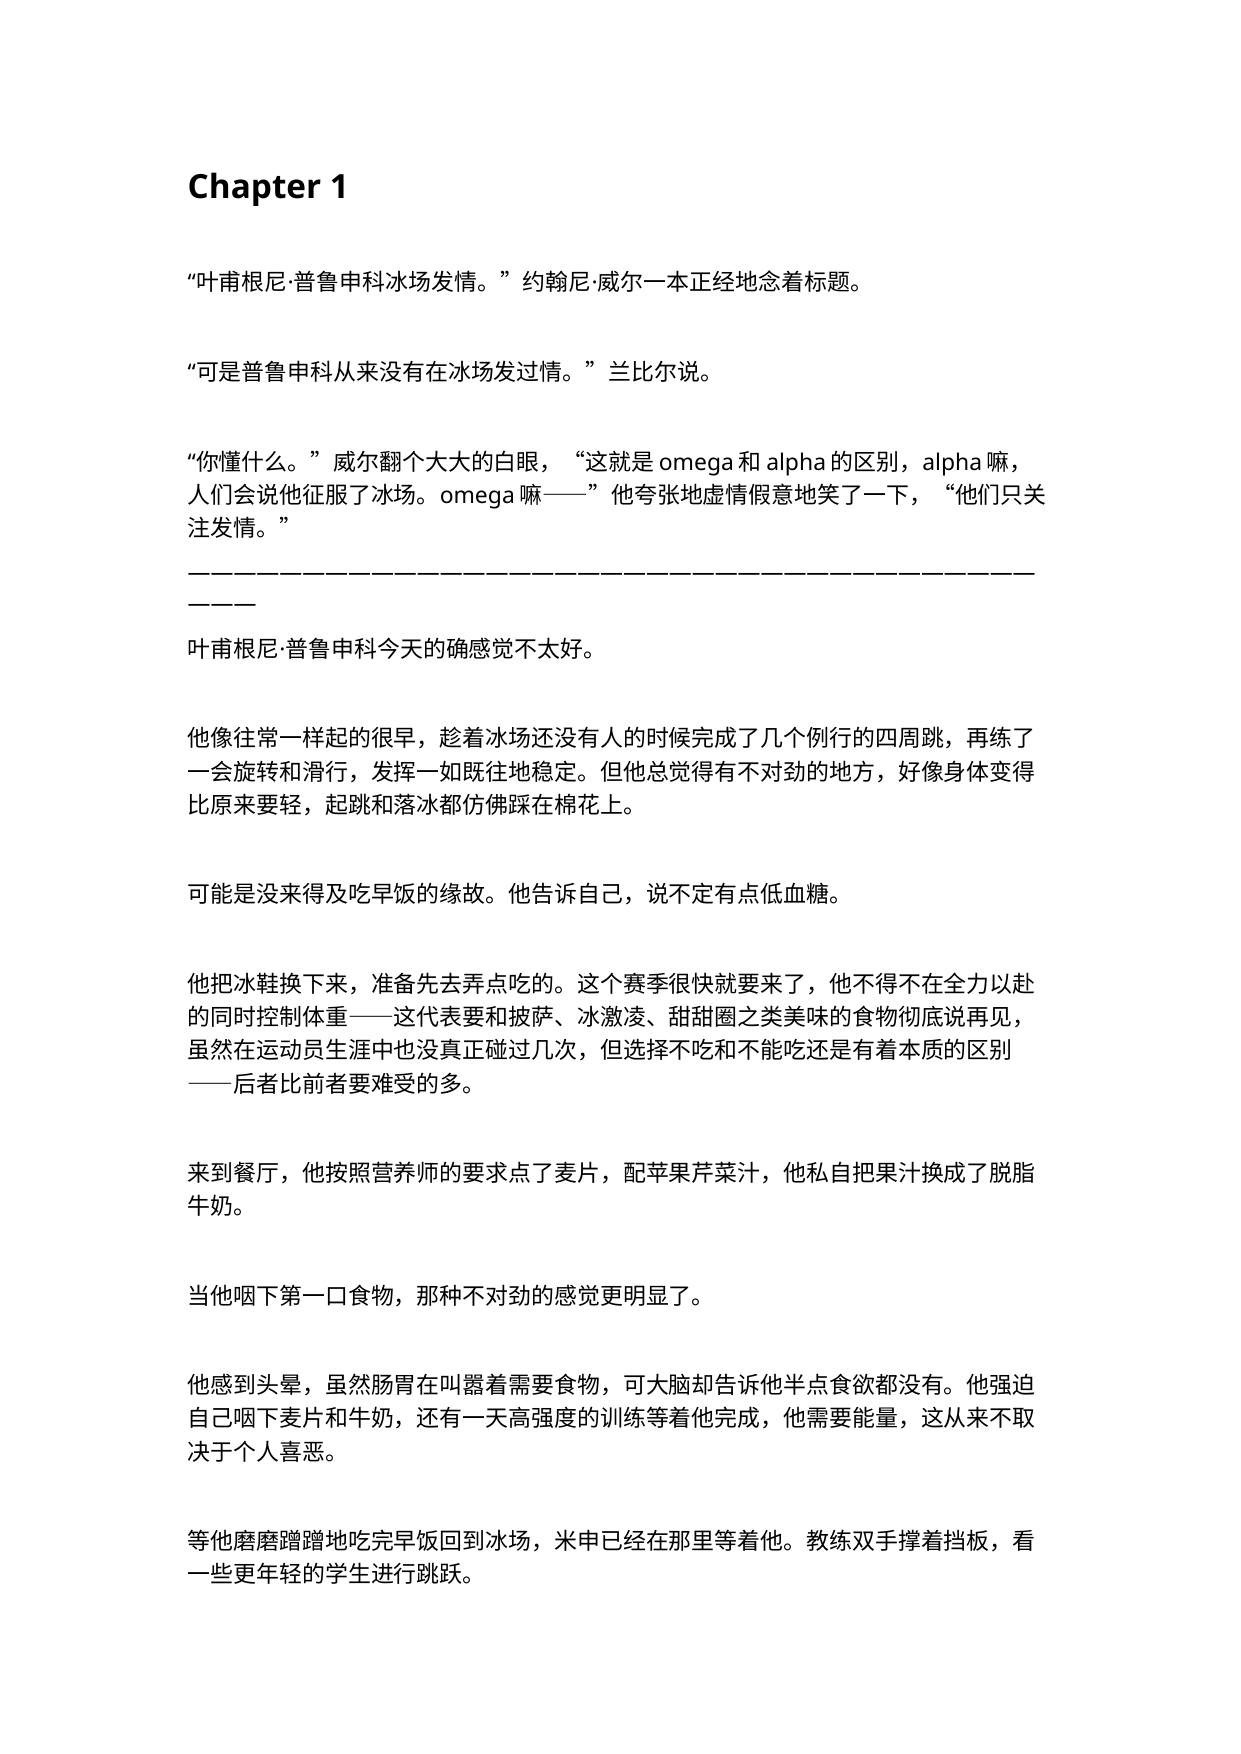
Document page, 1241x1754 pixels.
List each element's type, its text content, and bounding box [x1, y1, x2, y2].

text 他感到头晕，虽然肠胃在叫嚣着需要食物，可大脑却告诉他半点食欲都没有。他强迫自己咽下麦片和牛奶，还有一天高强度的训练等着他完成，他需要能量，这从来不取决于个人喜恶。 [187, 1367, 1053, 1467]
text “可是普鲁申科从来没有在冰场发过情。”兰比尔说。 [187, 354, 1053, 387]
text 来到餐厅，他按照营养师的要求点了麦片，配苹果芹菜汁，他私自把果汁换成了脱脂牛奶。 [187, 1155, 1053, 1221]
text ———————————————————————————————————————— [187, 556, 1053, 618]
text 他把冰鞋换下来，准备先去弄点吃的。这个赛季很快就要来了，他不得不在全力以赴的同时控制体重——这代表要和披萨、冰激凌、甜甜圈之类美味的食物彻底说再见，虽然在运动员生涯中也没真正碰过几次，但选择不吃和不能吃还是有着本质的区别——后者比前者要难受的多。 [187, 966, 1053, 1099]
text 当他咽下第一口食物，那种不对劲的感觉更明显了。 [187, 1278, 1053, 1311]
text “叶甫根尼·普鲁申科冰场发情。”约翰尼·威尔一本正经地念着标题。 [187, 264, 1053, 297]
text 他像往常一样起的很早，趁着冰场还没有人的时候完成了几个例行的四周跳，再练了一会旋转和滑行，发挥一如既往地稳定。但他总觉得有不对劲的地方，好像身体变得比原来要轻，起跳和落冰都仿佛踩在棉花上。 [187, 720, 1053, 820]
text 等他磨磨蹭蹭地吃完早饭回到冰场，米申已经在那里等着他。教练双手撑着挡板，看一些更年轻的学生进行跳跃。 [187, 1523, 1053, 1589]
text “你懂什么。”威尔翻个大大的白眼，“这就是omega和alpha的区别，alpha嘛，人们会说他征服了冰场。omega嘛——”他夸张地虚情假意地笑了一下，“他们只关注发情。” [187, 443, 1053, 543]
text Chapter 1 [187, 162, 1053, 208]
text 叶甫根尼·普鲁申科今天的确感觉不太好。 [187, 631, 1053, 664]
text 可能是没来得及吃早饭的缘故。他告诉自己，说不定有点低血糖。 [187, 876, 1053, 909]
